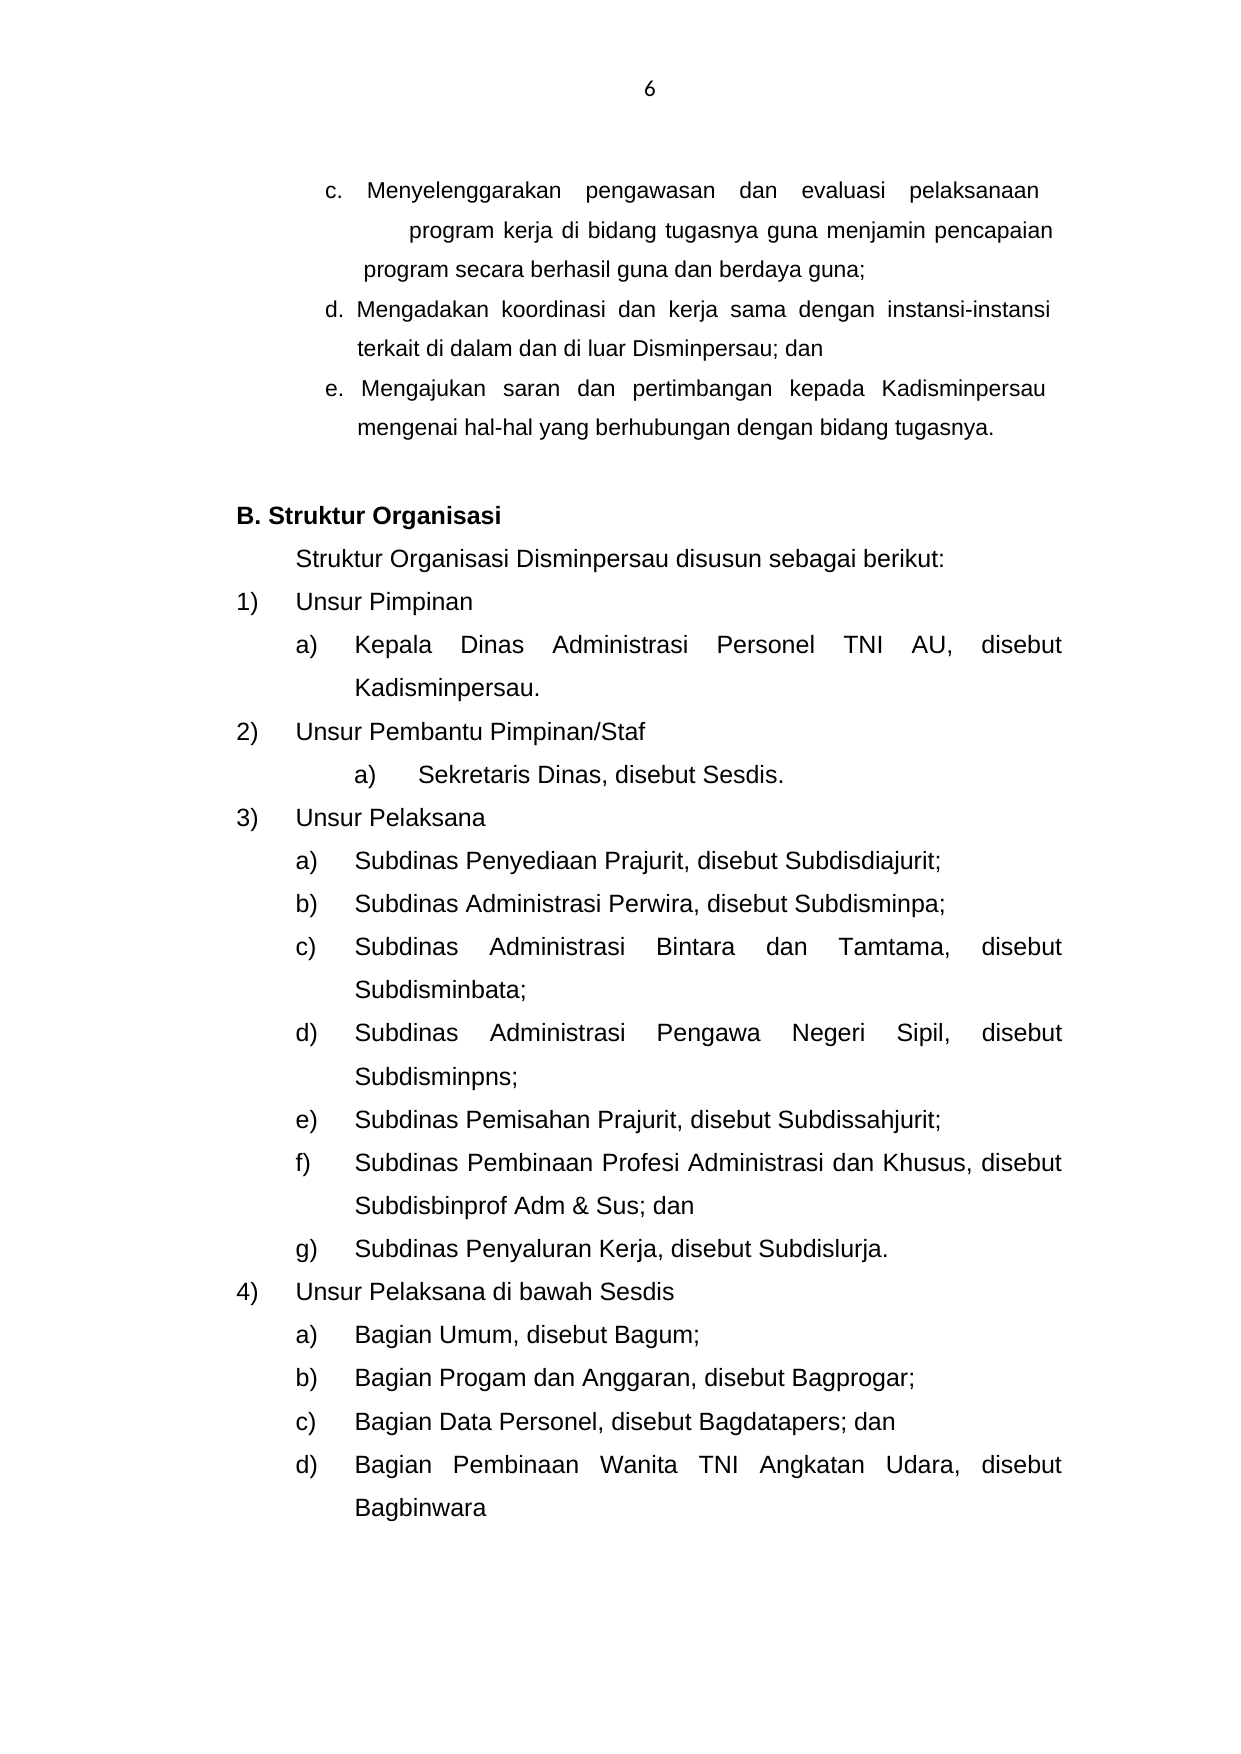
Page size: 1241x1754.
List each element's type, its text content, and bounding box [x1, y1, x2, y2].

list Bagian Progam dan Anggaran, disebut Bagprogar; [295, 1363, 1063, 1392]
list B. Struktur Organisasi [236, 501, 1063, 529]
text a) Sekretaris Dinas, disebut Sesdis. [236, 759, 1063, 788]
list Bagian Umum, disebut Bagum; [295, 1320, 1063, 1349]
list Subdinas Administrasi Pengawa Negeri Sipil, disebut Subdisminpns; [295, 1018, 1063, 1090]
list d. Mengadakan koordinasi dan kerja sama dengan instansi-instansi terkait di dalam dan di luar Disminpersau; dan [236, 296, 1063, 361]
list Subdinas Pembinaan Profesi Administrasi dan Khusus, disebut Subdisbinprof Adm & Sus; dan [295, 1148, 1063, 1219]
list e. Mengajukan saran dan pertimbangan kepada Kadisminpersau mengenai hal-hal yang berhubungan dengan bidang tugasnya. [236, 374, 1063, 440]
list Unsur Pembantu Pimpinan/Staf [236, 716, 1063, 745]
list Unsur Pimpinan [236, 587, 1063, 616]
list Kepala Dinas Administrasi Personel TNI AU, disebut Kadisminpersau. [295, 630, 1063, 702]
list Subdinas Administrasi Bintara dan Tamtama, disebut Subdisminbata; [295, 932, 1063, 1004]
list c. Menyelenggarakan pengawasan dan evaluasi pelaksanaan program kerja di bidang tugasnya guna menjamin pencapaian program secara berhasil guna dan berdaya guna; [236, 177, 1063, 282]
list Subdinas Pemisahan Prajurit, disebut Subdissahjurit; [295, 1104, 1063, 1133]
list Subdinas Penyediaan Prajurit, disebut Subdisdiajurit; [295, 846, 1063, 874]
list Struktur Organisasi Disminpersau disusun sebagai berikut: [295, 544, 1063, 573]
list Subdinas Penyaluran Kerja, disebut Subdislurja. [295, 1234, 1063, 1263]
list Unsur Pelaksana [236, 803, 1063, 831]
list Unsur Pelaksana di bawah Sesdis [236, 1277, 1063, 1306]
list Bagian Pembinaan Wanita TNI Angkatan Udara, disebut Bagbinwara [295, 1449, 1063, 1521]
list Bagian Data Personel, disebut Bagdatapers; dan [295, 1406, 1063, 1435]
list Subdinas Administrasi Perwira, disebut Subdisminpa; [295, 889, 1063, 918]
